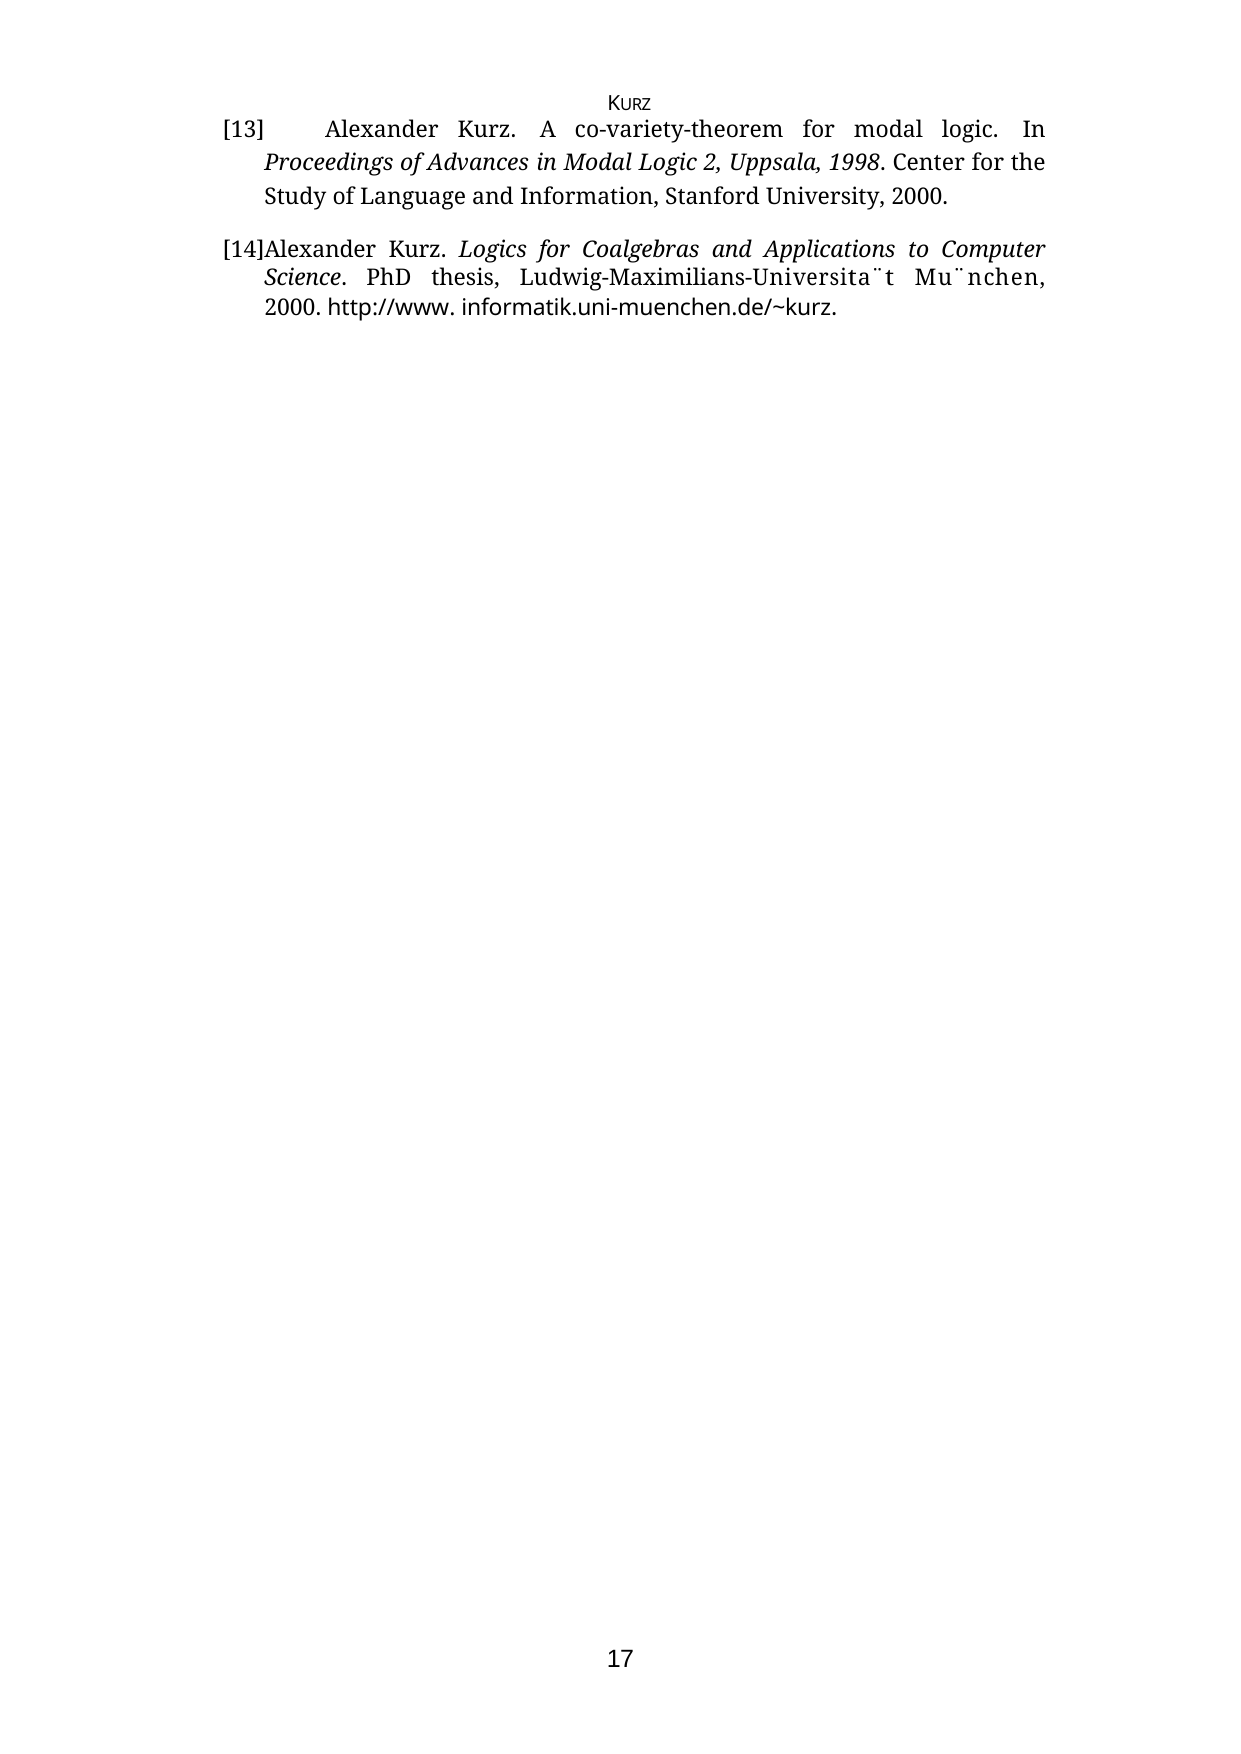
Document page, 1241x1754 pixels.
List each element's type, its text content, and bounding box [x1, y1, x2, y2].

list Alexander Kurz. Logics for Coalgebras and Applications to Computer Science. PhD thesis, Ludwig-Maximilians-Universita¨t Mu¨nchen, 2000. http://www. informatik.uni-muenchen.de/~kurz. [222, 233, 1045, 322]
list Alexander Kurz. A co-variety-theorem for modal logic. In Proceedings of Advances in Modal Logic 2, Uppsala, 1998. Center for the Study of Language and Information, Stanford University, 2000. [222, 112, 1045, 211]
